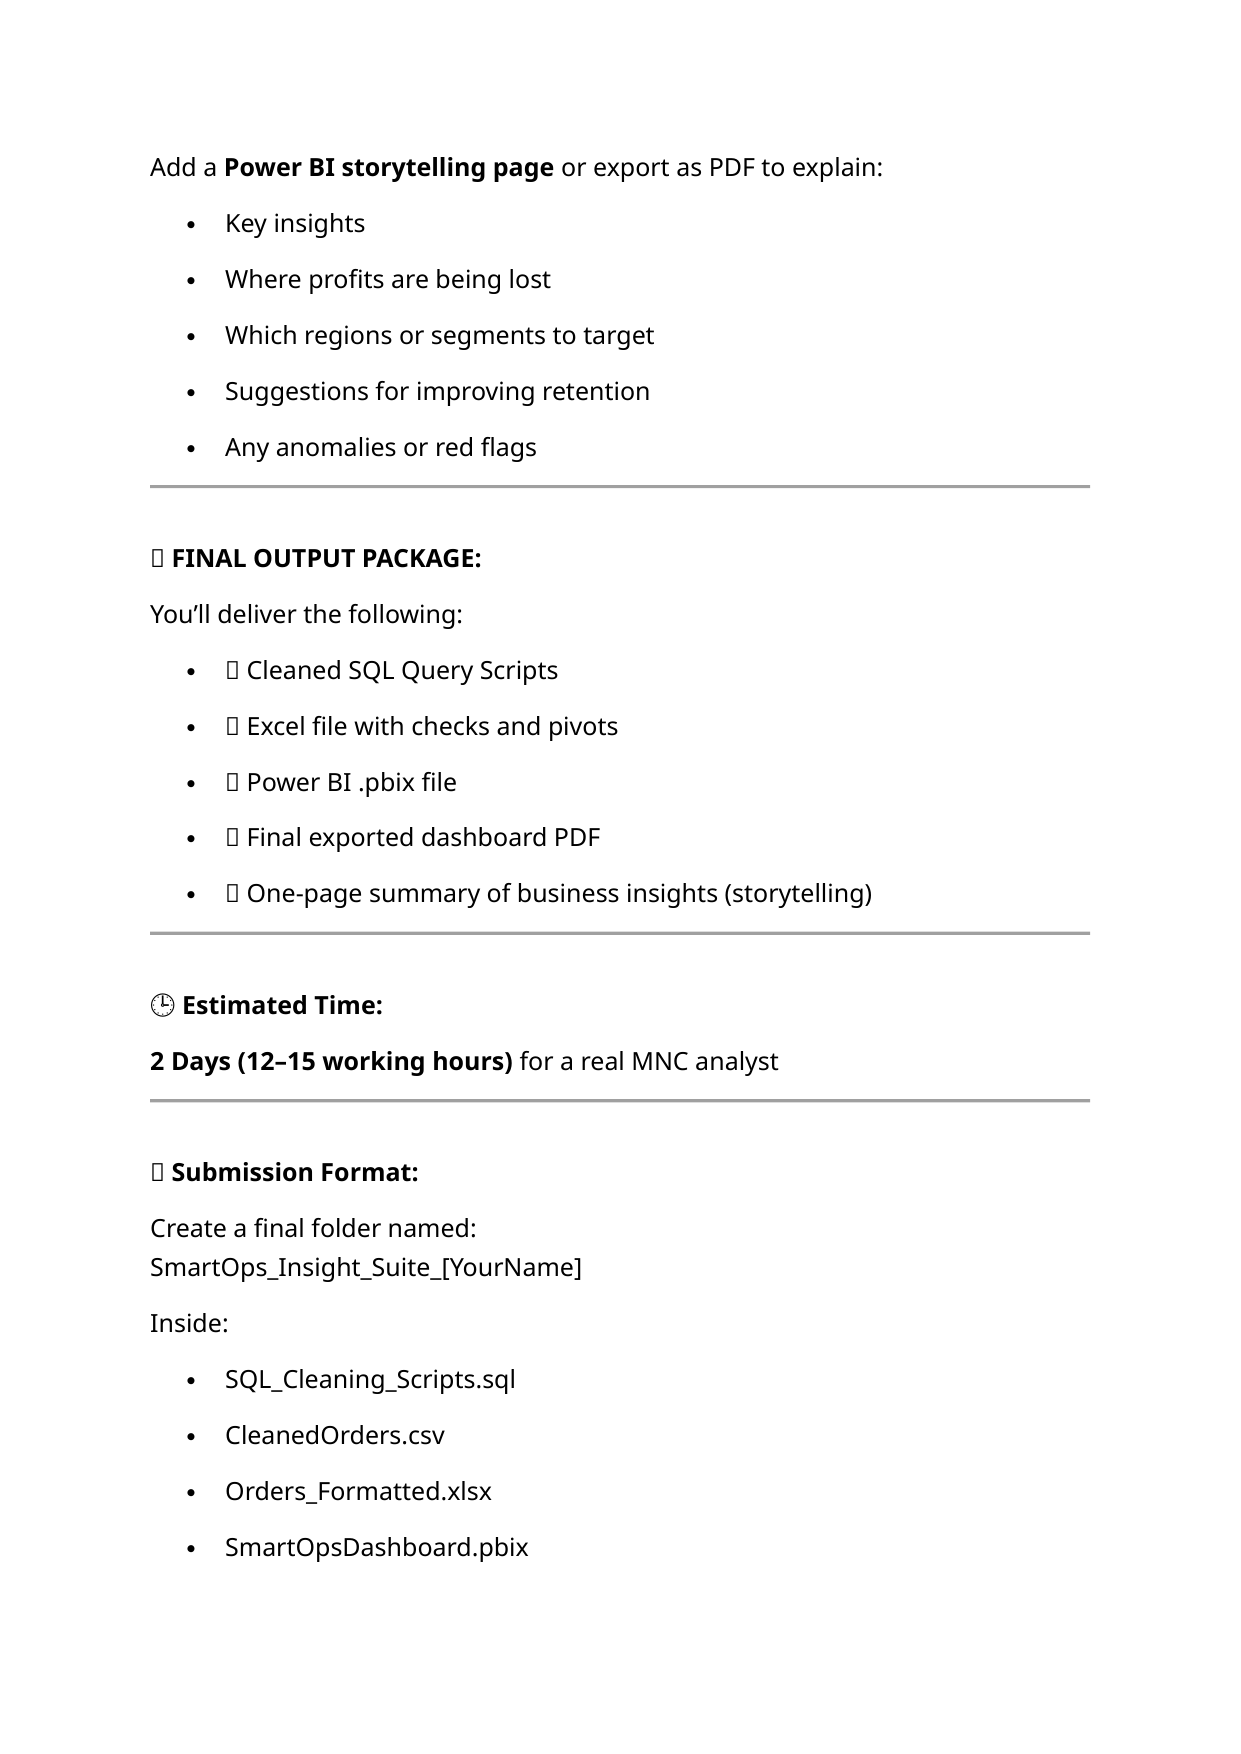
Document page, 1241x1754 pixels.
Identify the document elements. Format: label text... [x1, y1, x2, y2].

list SmartOpsDashboard.pbix [187, 1529, 1090, 1563]
list SQL_Cleaning_Scripts.sql [187, 1362, 1090, 1396]
list Which regions or segments to target [187, 317, 1090, 352]
text You’ll deliver the following: [150, 597, 1090, 631]
list Any anomalies or red flags [187, 429, 1090, 463]
list ✅ Excel file with checks and pivots [187, 708, 1090, 742]
text 🔚 FINAL OUTPUT PACKAGE: [150, 541, 1090, 575]
list Key insights [187, 206, 1090, 240]
text Create a final folder named: SmartOps_Insight_Suite_[YourName] [150, 1211, 1090, 1284]
text 2 Days (12–15 working hours) for a real MNC analyst [150, 1043, 1090, 1077]
list Suggestions for improving retention [187, 373, 1090, 407]
list ✅ Final exported dashboard PDF [187, 820, 1090, 854]
list CleanedOrders.csv [187, 1417, 1090, 1452]
text 🕒 Estimated Time: [150, 987, 1090, 1022]
list Where profits are being lost [187, 262, 1090, 296]
list ✅ Power BI .pbix file [187, 764, 1090, 798]
list Orders_Formatted.xlsx [187, 1473, 1090, 1507]
text 📩 Submission Format: [150, 1155, 1090, 1189]
text Inside: [150, 1306, 1090, 1340]
list ✅ One-page summary of business insights (storytelling) [187, 876, 1090, 910]
list ✅ Cleaned SQL Query Scripts [187, 652, 1090, 687]
text Add a Power BI storytelling page or export as PDF to explain: [150, 150, 1090, 184]
